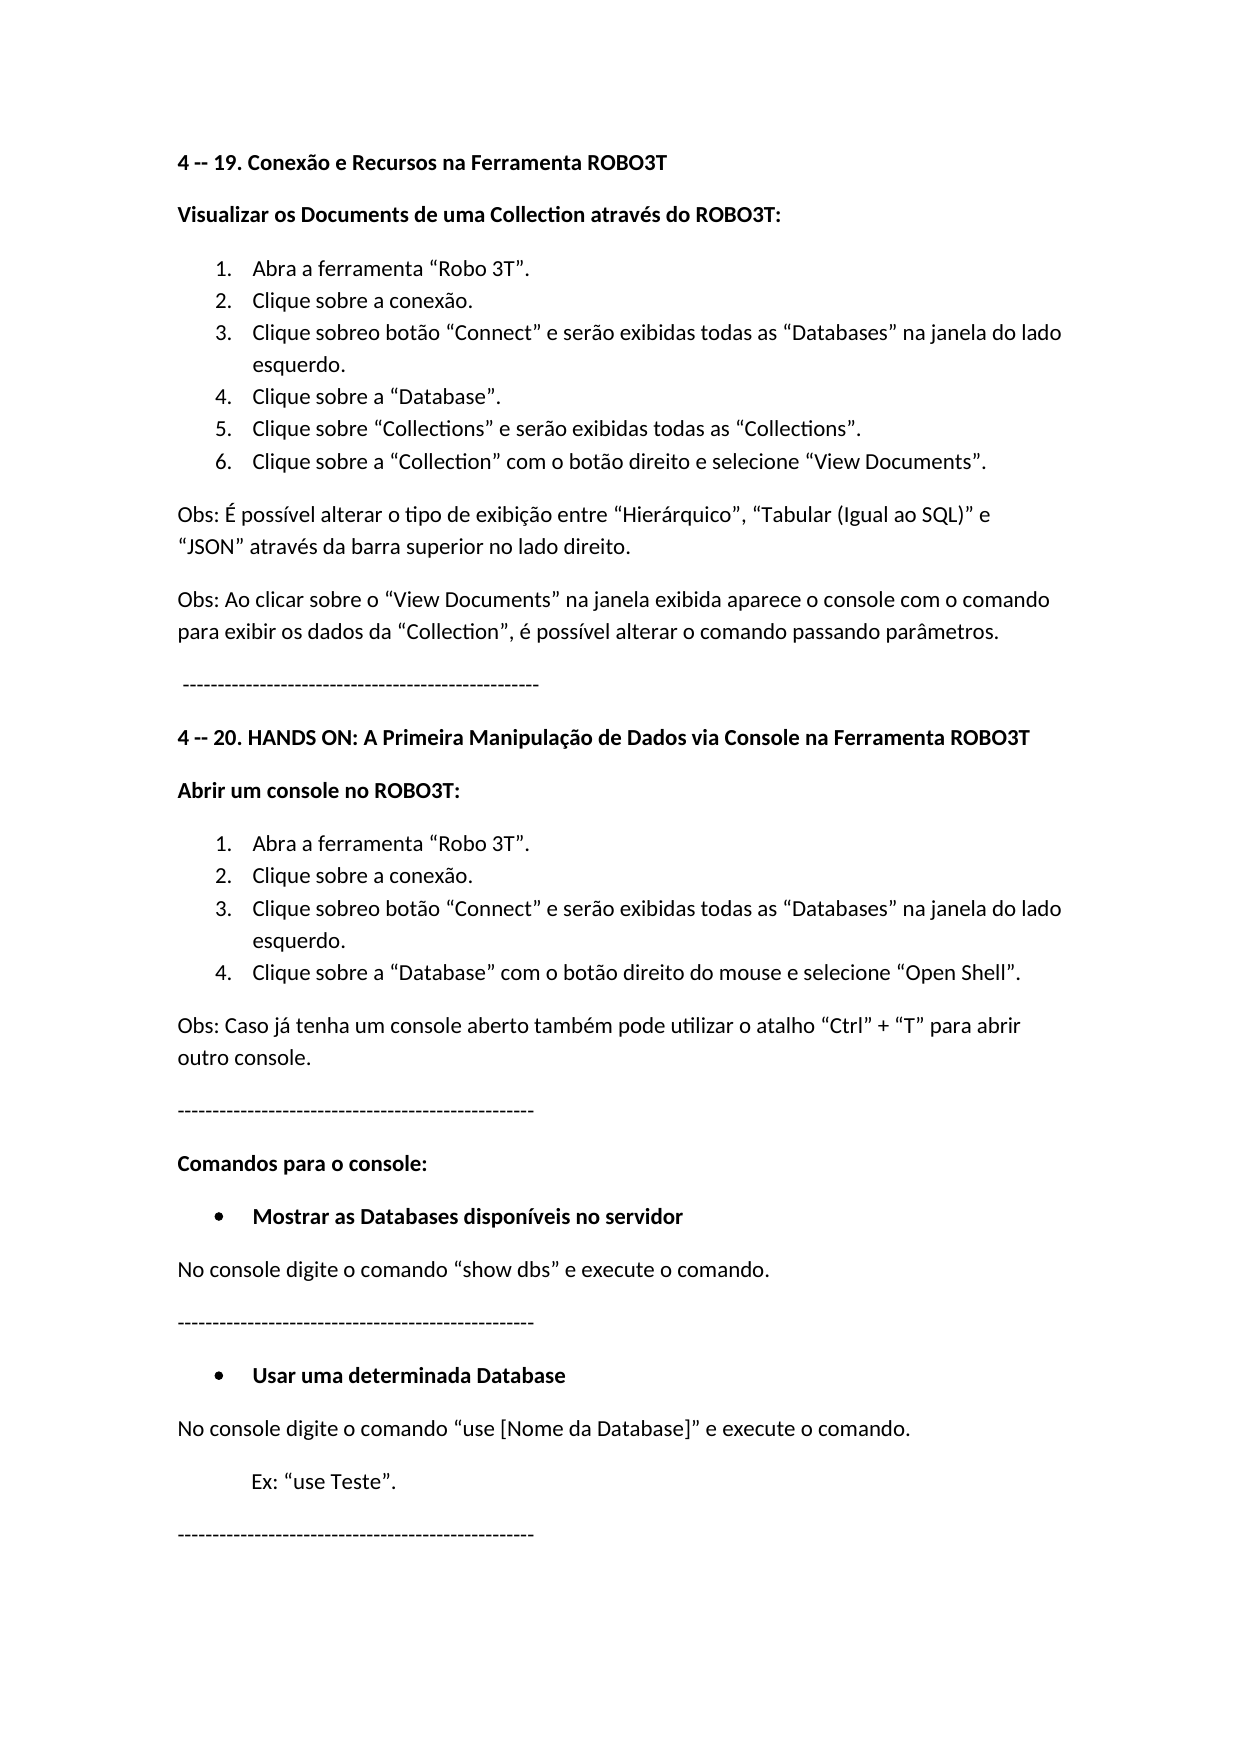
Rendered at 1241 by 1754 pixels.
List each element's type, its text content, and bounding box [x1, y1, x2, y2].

list Usar uma determinada Database [215, 1361, 1063, 1389]
text Obs: Ao clicar sobre o “View Documents” na janela exibida aparece o console com o comando para exibir os dados da “Collection”, é possível alterar o comando passando parâmetros. [177, 585, 1063, 645]
list Clique sobreo botão “Connect” e serão exibidas todas as “Databases” na janela do lado esquerdo. [215, 318, 1063, 378]
text --------------------------------------------------- [177, 1308, 1063, 1336]
text 4 -- 20. HANDS ON: A Primeira Manipulação de Dados via Console na Ferramenta ROBO3T [177, 723, 1063, 751]
text Ex: “use Teste”. [177, 1467, 1063, 1495]
text --------------------------------------------------- [177, 1096, 1063, 1124]
text Abrir um console no ROBO3T: [177, 776, 1063, 804]
text --------------------------------------------------- [177, 1520, 1063, 1548]
list Clique sobre a “Database” com o botão direito do mouse e selecione “Open Shell”. [215, 958, 1063, 986]
text 4 -- 19. Conexão e Recursos na Ferramenta ROBO3T [177, 148, 1063, 176]
list Clique sobre a conexão. [215, 861, 1063, 889]
text Obs: Caso já tenha um console aberto também pode utilizar o atalho “Ctrl” + “T” para abrir outro console. [177, 1011, 1063, 1071]
text Obs: É possível alterar o tipo de exibição entre “Hierárquico”, “Tabular (Igual ao SQL)” e “JSON” através da barra superior no lado direito. [177, 500, 1063, 560]
list Abra a ferramenta “Robo 3T”. [215, 829, 1063, 857]
text No console digite o comando “use [Nome da Database]” e execute o comando. [177, 1414, 1063, 1442]
list Abra a ferramenta “Robo 3T”. [215, 254, 1063, 282]
list Clique sobre “Collections” e serão exibidas todas as “Collections”. [215, 414, 1063, 443]
list Clique sobre a “Database”. [215, 382, 1063, 410]
list Clique sobreo botão “Connect” e serão exibidas todas as “Databases” na janela do lado esquerdo. [215, 894, 1063, 954]
list Mostrar as Databases disponíveis no servidor [215, 1202, 1063, 1230]
text Comandos para o console: [177, 1149, 1063, 1177]
list Clique sobre a “Collection” com o botão direito e selecione “View Documents”. [215, 447, 1063, 475]
text --------------------------------------------------- [177, 670, 1063, 698]
list Clique sobre a conexão. [215, 286, 1063, 314]
text Visualizar os Documents de uma Collection através do ROBO3T: [177, 201, 1063, 229]
text No console digite o comando “show dbs” e execute o comando. [177, 1255, 1063, 1283]
